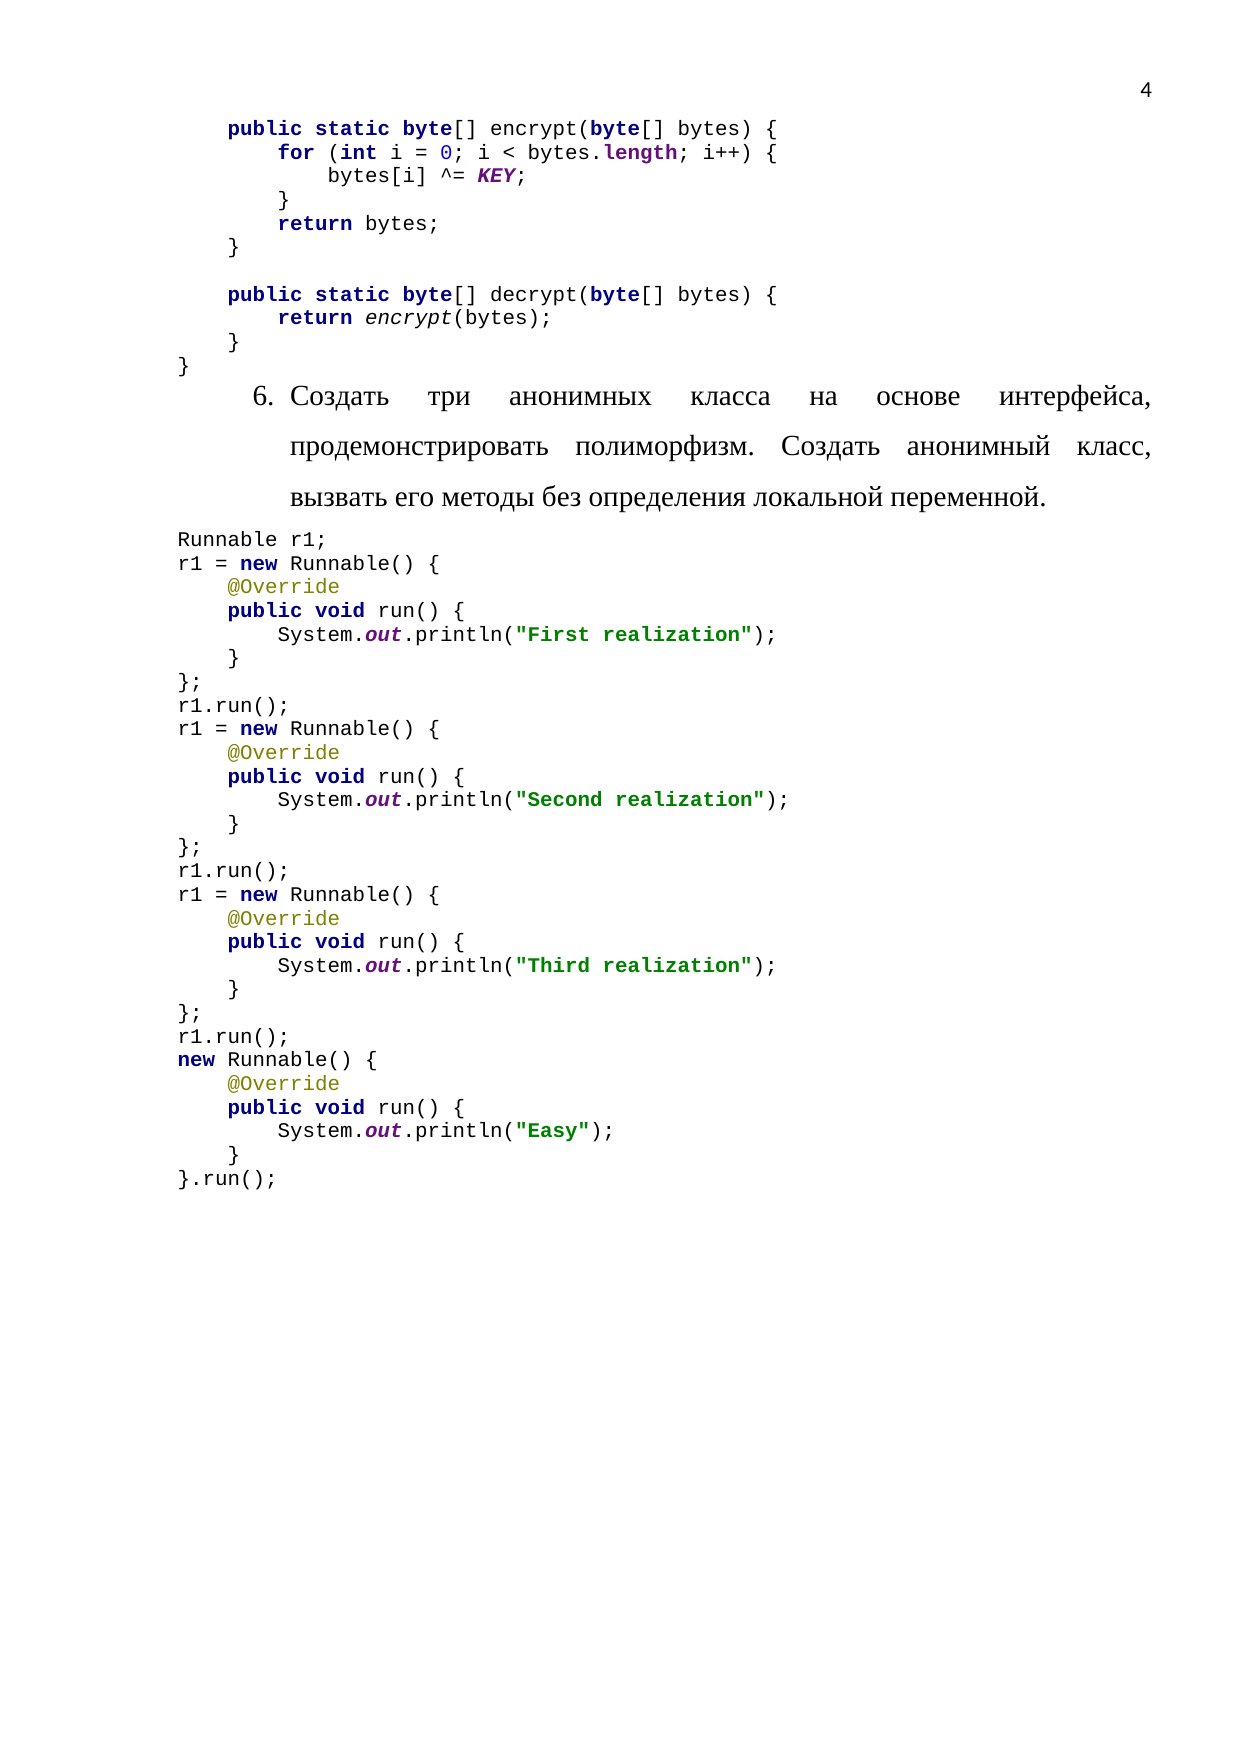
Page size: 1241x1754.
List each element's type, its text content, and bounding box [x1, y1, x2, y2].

text Runnable r1; r1 = new Runnable() { @Override public void run() { System.out.println("First realization"); } }; r1.run(); r1 = new Runnable() { @Override public void run() { System.out.println("Second realization"); } }; r1.run(); r1 = new Runnable() { @Override public void run() { System.out.println("Third realization"); } }; r1.run(); new Runnable() { @Override public void run() { System.out.println("Easy"); } }.run(); [177, 529, 1152, 1191]
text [177, 118, 1152, 378]
list Создать три анонимных класса на основе интерфейса, продемонстрировать полиморфизм. Создать анонимный класс, вызвать его методы без определения локальной переменной. [252, 378, 1152, 512]
